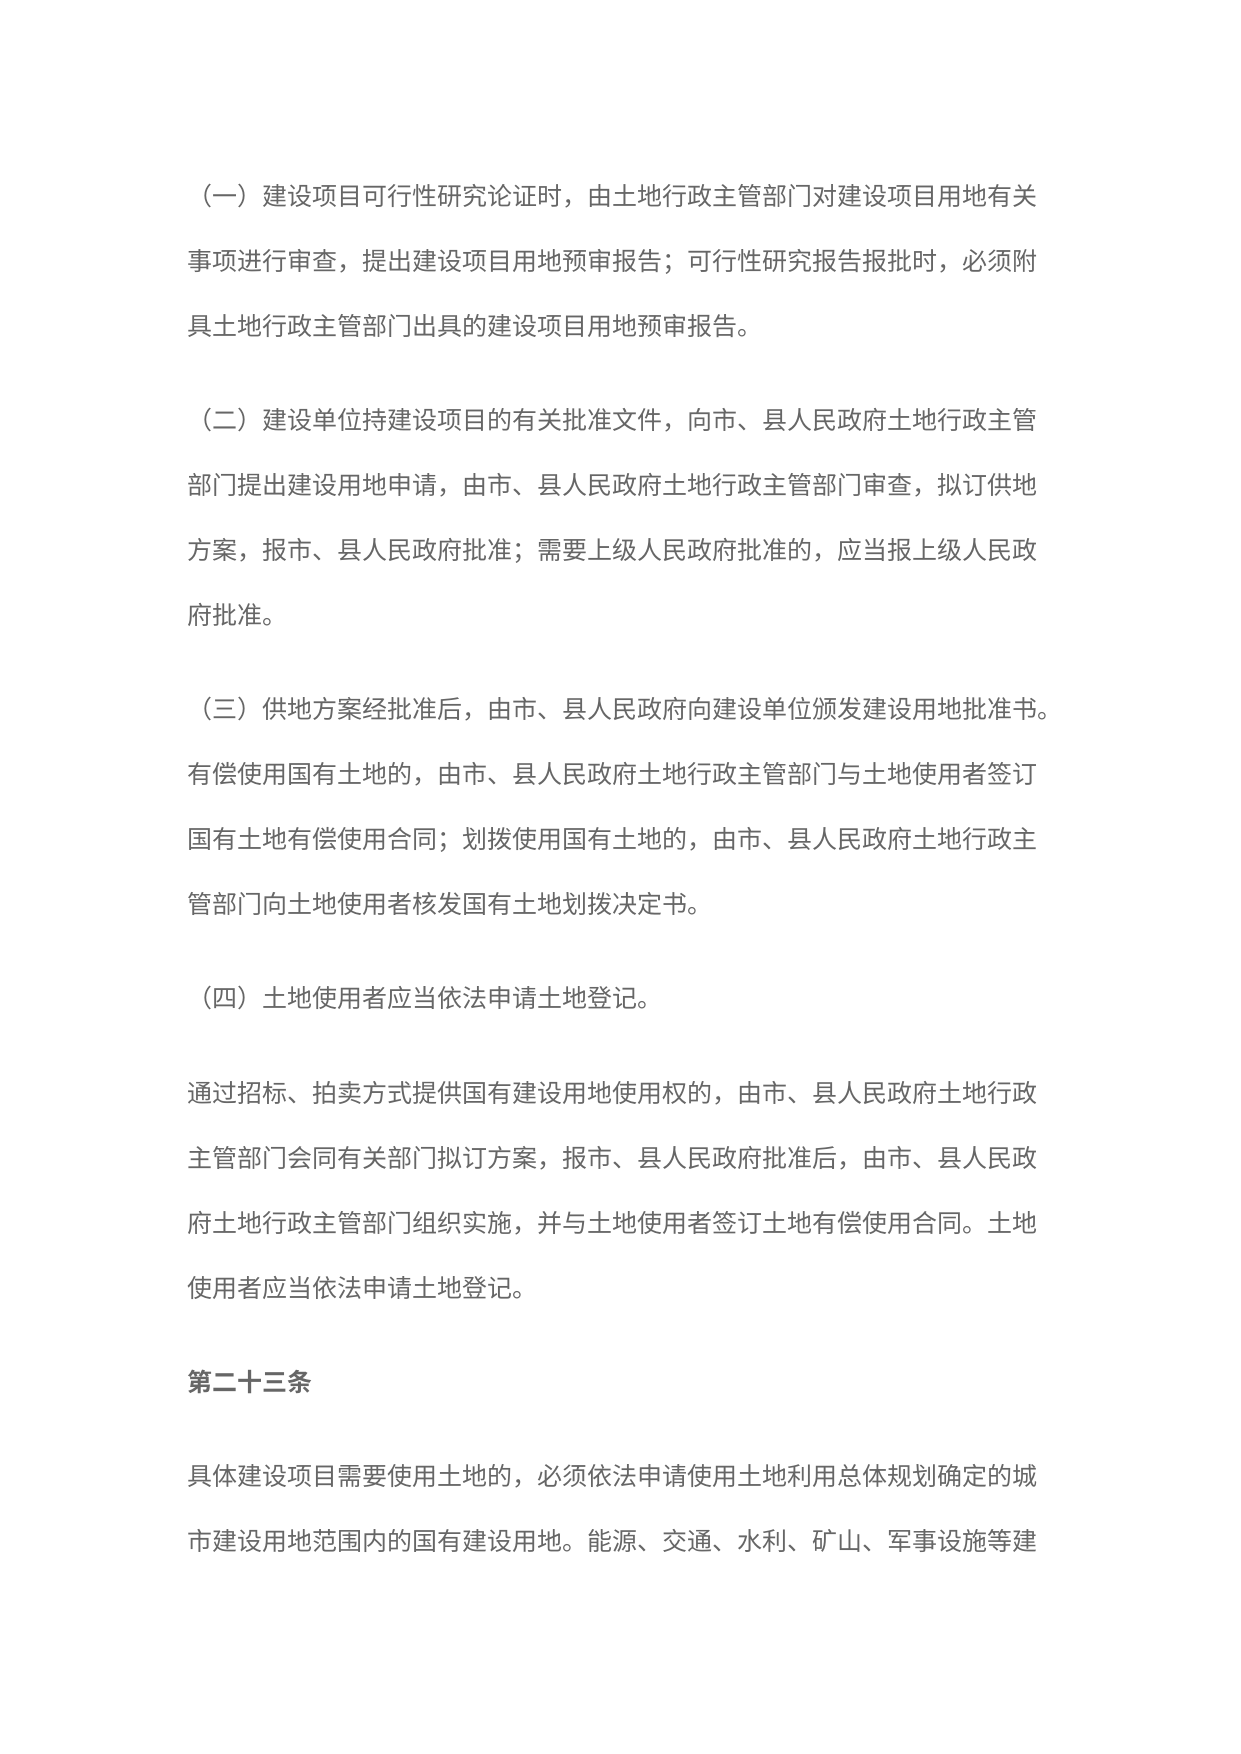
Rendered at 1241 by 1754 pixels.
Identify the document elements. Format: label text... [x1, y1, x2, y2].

text （二）建设单位持建设项目的有关批准文件，向市、县人民政府土地行政主管部门提出建设用地申请，由市、县人民政府土地行政主管部门审查，拟订供地方案，报市、县人民政府批准；需要上级人民政府批准的，应当报上级人民政府批准。 [187, 386, 1053, 646]
text 通过招标、拍卖方式提供国有建设用地使用权的，由市、县人民政府土地行政主管部门会同有关部门拟订方案，报市、县人民政府批准后，由市、县人民政府土地行政主管部门组织实施，并与土地使用者签订土地有偿使用合同。土地使用者应当依法申请土地登记。 [187, 1059, 1053, 1319]
text （一）建设项目可行性研究论证时，由土地行政主管部门对建设项目用地有关事项进行审查，提出建设项目用地预审报告；可行性研究报告报批时，必须附具土地行政主管部门出具的建设项目用地预审报告。 [187, 162, 1053, 357]
text 第二十三条 [187, 1348, 1053, 1413]
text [187, 1442, 1053, 1572]
text （三）供地方案经批准后，由市、县人民政府向建设单位颁发建设用地批准书。有偿使用国有土地的，由市、县人民政府土地行政主管部门与土地使用者签订国有土地有偿使用合同；划拨使用国有土地的，由市、县人民政府土地行政主管部门向土地使用者核发国有土地划拨决定书。 [187, 675, 1053, 935]
text （四）土地使用者应当依法申请土地登记。 [187, 964, 1053, 1029]
